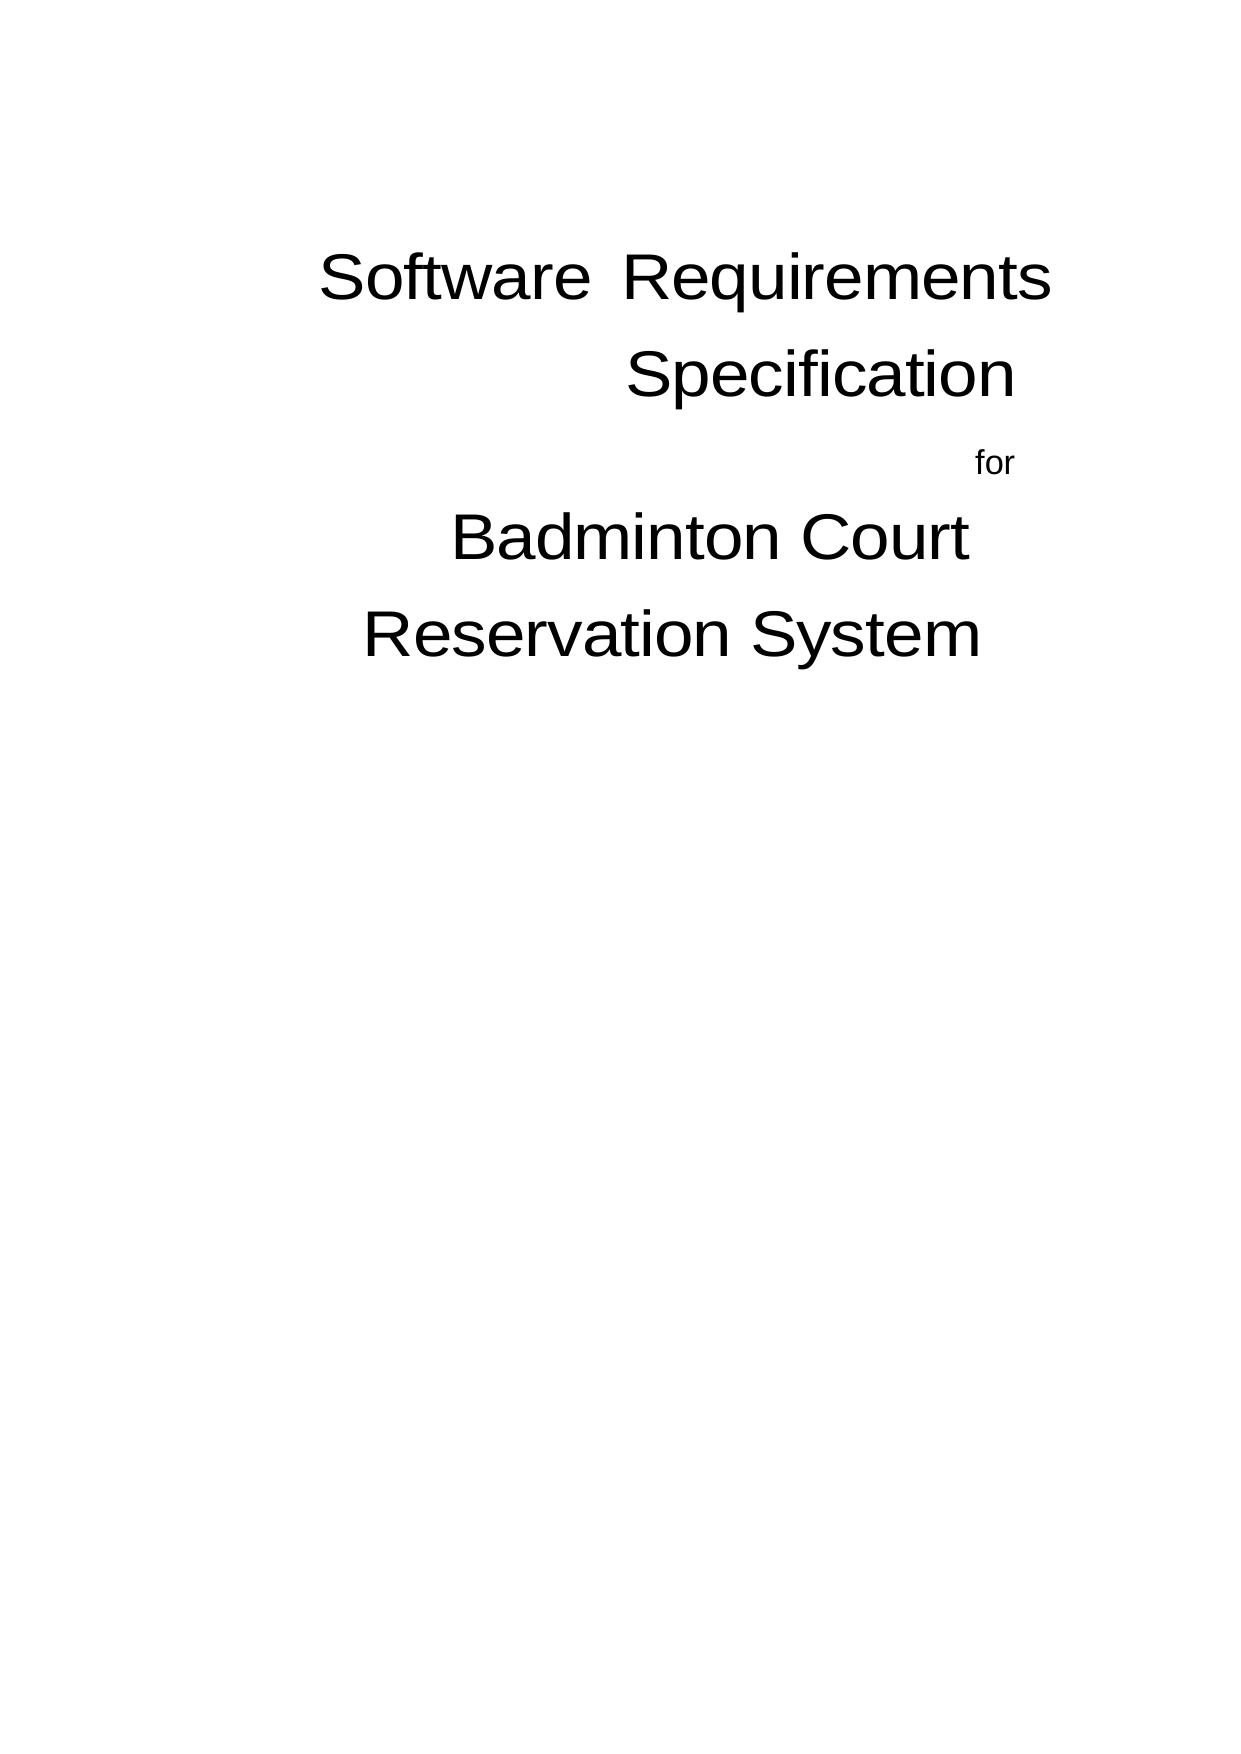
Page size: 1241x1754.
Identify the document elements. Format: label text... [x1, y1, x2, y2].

text Software Requirements Specification for [187, 227, 1053, 487]
text Badminton Court Reservation System [187, 487, 1053, 682]
